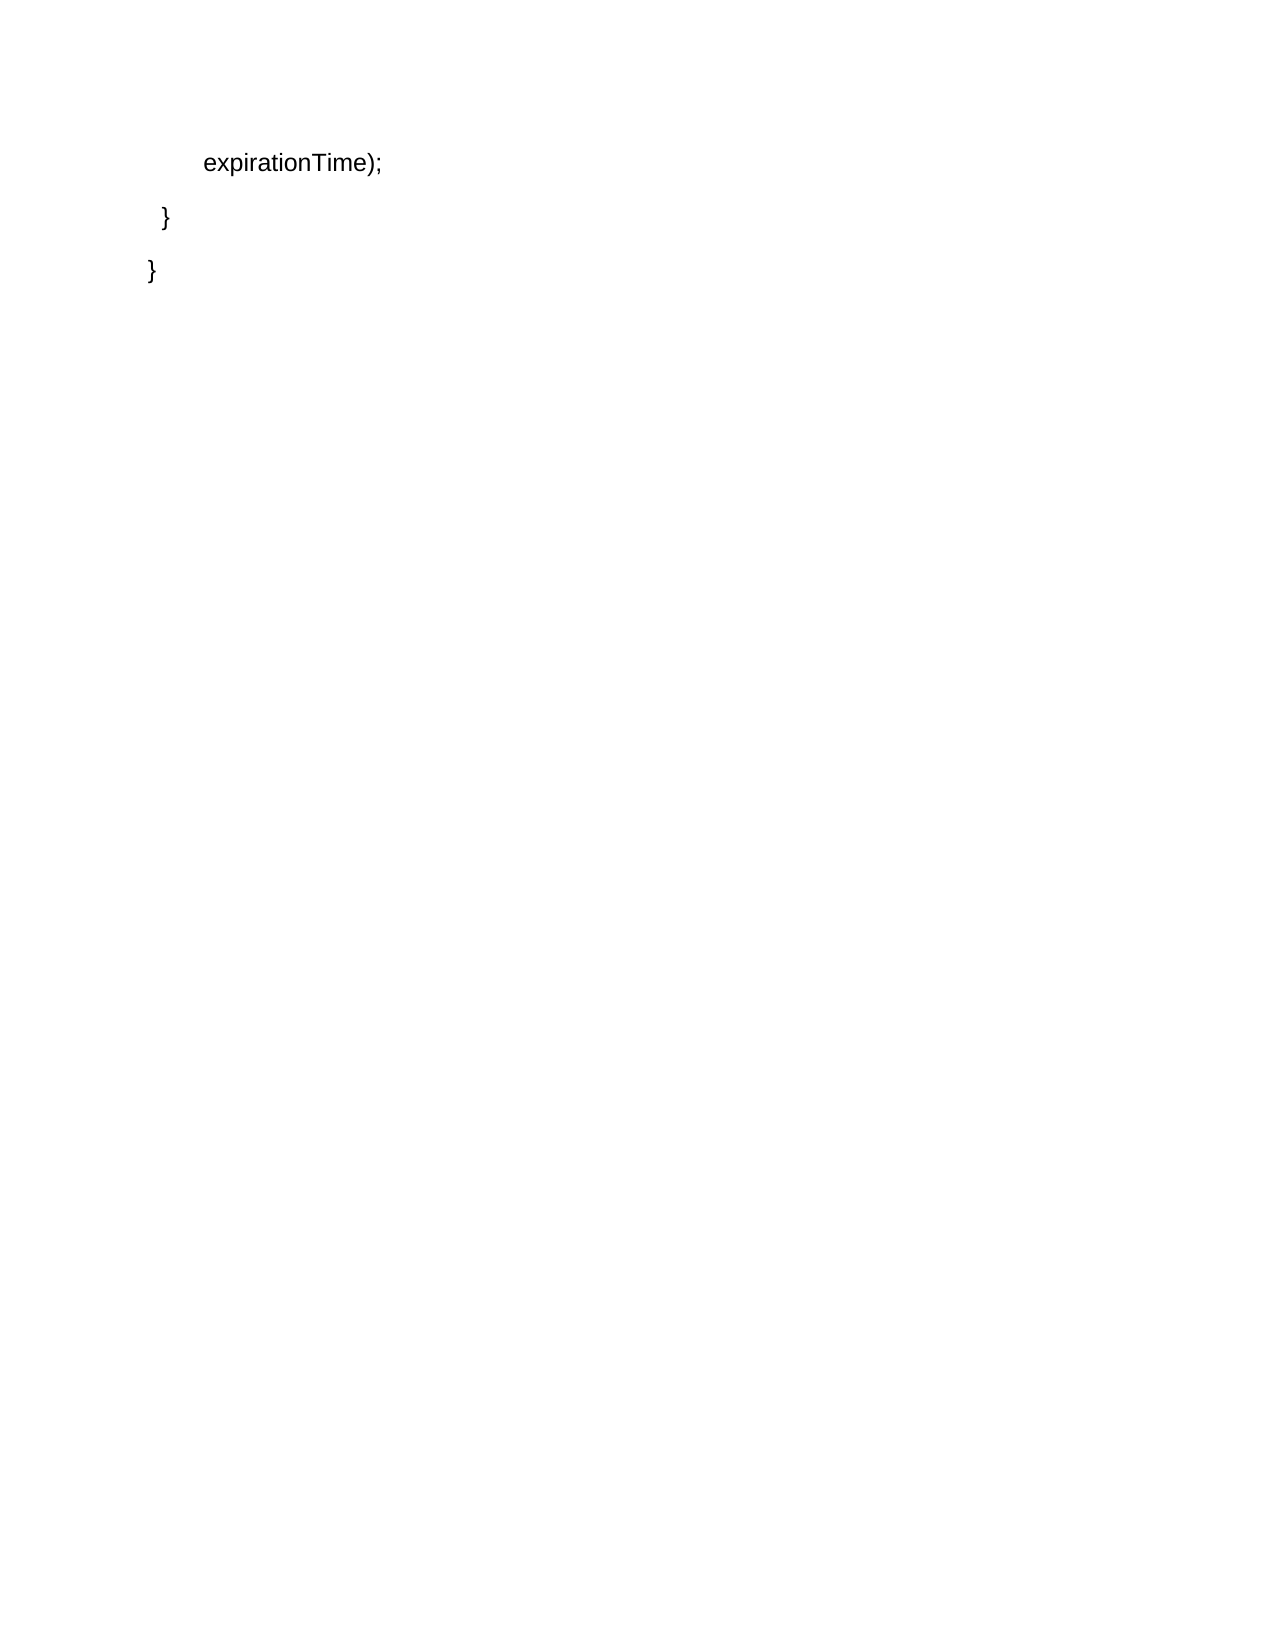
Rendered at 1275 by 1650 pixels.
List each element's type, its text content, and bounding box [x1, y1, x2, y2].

text } [148, 201, 1127, 230]
text expirationTime); [148, 148, 1127, 176]
text } [148, 255, 1127, 284]
